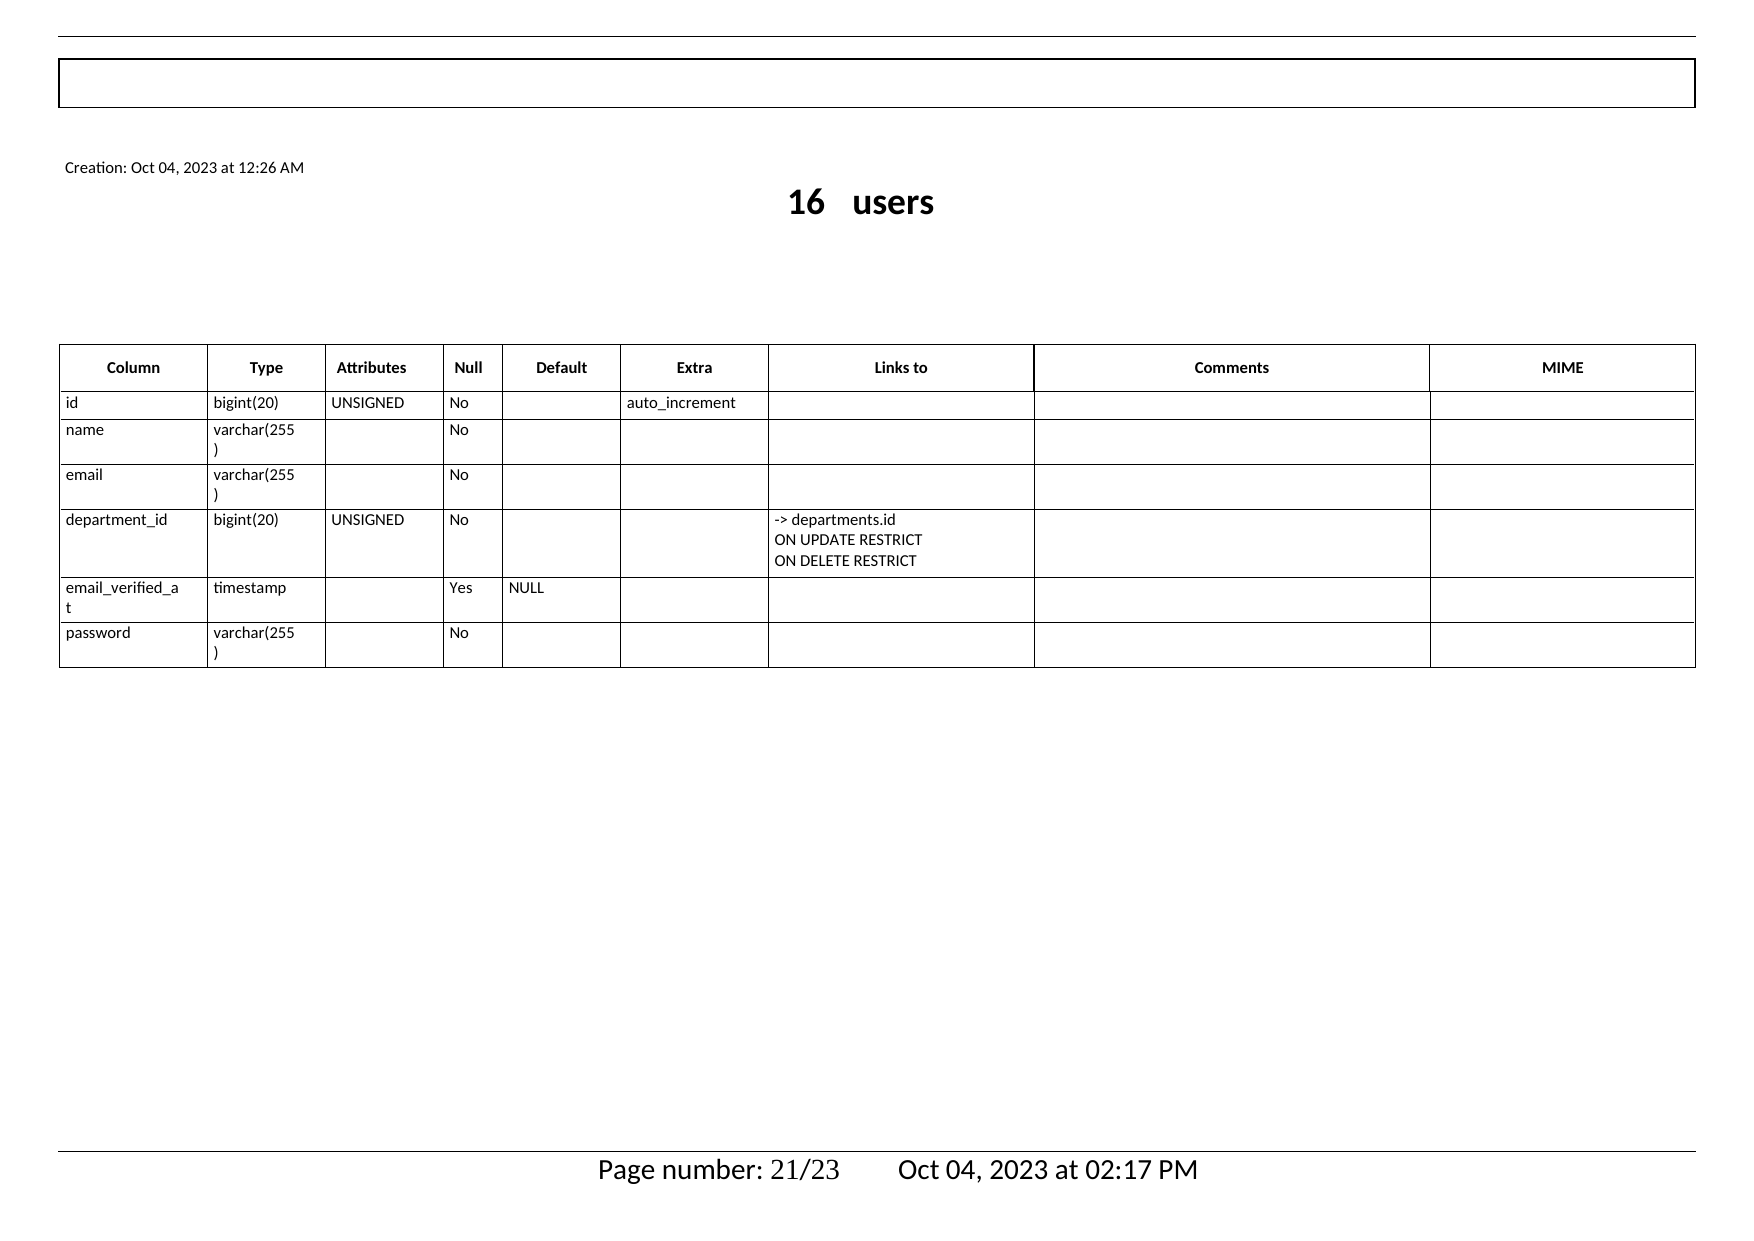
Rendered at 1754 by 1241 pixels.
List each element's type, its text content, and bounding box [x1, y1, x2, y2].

table_cell name [60, 420, 207, 463]
table_cell [769, 623, 1034, 667]
table_cell varchar(255 ) [208, 623, 325, 667]
table_cell bigint(20) [208, 510, 325, 576]
table_cell department_id [60, 510, 207, 576]
table_cell No [444, 420, 502, 463]
table_cell timestamp [208, 578, 325, 621]
table_cell varchar(255 ) [208, 465, 325, 509]
table_cell [769, 578, 1034, 621]
table_cell [621, 465, 768, 509]
table_cell [326, 465, 443, 509]
table_header MIME [1430, 345, 1695, 391]
table_cell [621, 420, 768, 463]
table_cell [1035, 465, 1430, 509]
table_header Null [444, 345, 502, 391]
table_cell [769, 392, 1034, 418]
table_cell NULL [503, 578, 620, 621]
table_cell [1431, 621, 1695, 667]
table_cell [503, 420, 620, 463]
table_cell [769, 465, 1034, 509]
table_cell [326, 420, 443, 463]
table_cell [1035, 623, 1430, 667]
table_cell varchar(255 ) [208, 420, 325, 463]
table_cell [1035, 578, 1430, 621]
table_cell email [60, 465, 207, 509]
table_cell [503, 623, 620, 667]
table_header Column [60, 345, 207, 391]
table_header Type [208, 345, 325, 391]
table_cell email_verified_a t [60, 578, 207, 621]
table_cell [1431, 509, 1695, 576]
table_cell [503, 465, 620, 509]
table_cell [326, 578, 443, 621]
table_cell [1035, 510, 1430, 576]
table_cell No [444, 392, 502, 418]
table_header Comments [1035, 345, 1429, 391]
table_cell [621, 578, 768, 621]
table_cell No [444, 510, 502, 576]
table_cell [1035, 392, 1430, 418]
list users [787, 178, 1200, 224]
table_cell bigint(20) [208, 392, 325, 418]
table_header Attributes [326, 345, 443, 391]
table_cell [503, 510, 620, 576]
table_cell [1035, 420, 1430, 463]
table_cell [1431, 419, 1695, 463]
table_cell [621, 623, 768, 667]
table_cell Yes [444, 578, 502, 621]
table_cell password [60, 623, 207, 667]
table_cell auto_increment [621, 392, 768, 418]
table_cell [769, 420, 1034, 463]
table_cell No [444, 623, 502, 667]
table_header Extra [621, 345, 768, 391]
table_cell id [60, 392, 207, 418]
table_cell [326, 623, 443, 667]
table_cell UNSIGNED [326, 510, 443, 576]
table_cell [1431, 391, 1695, 418]
table_header Links to [769, 345, 1033, 391]
table_cell [503, 392, 620, 418]
table_cell -> departments.id ON UPDATE RESTRICT ON DELETE RESTRICT [769, 510, 1034, 576]
table_cell [1431, 464, 1695, 509]
table_cell No [444, 465, 502, 509]
table_cell UNSIGNED [326, 392, 443, 418]
table_header Default [503, 345, 620, 391]
table_cell [1431, 576, 1695, 621]
table_cell [621, 510, 768, 576]
